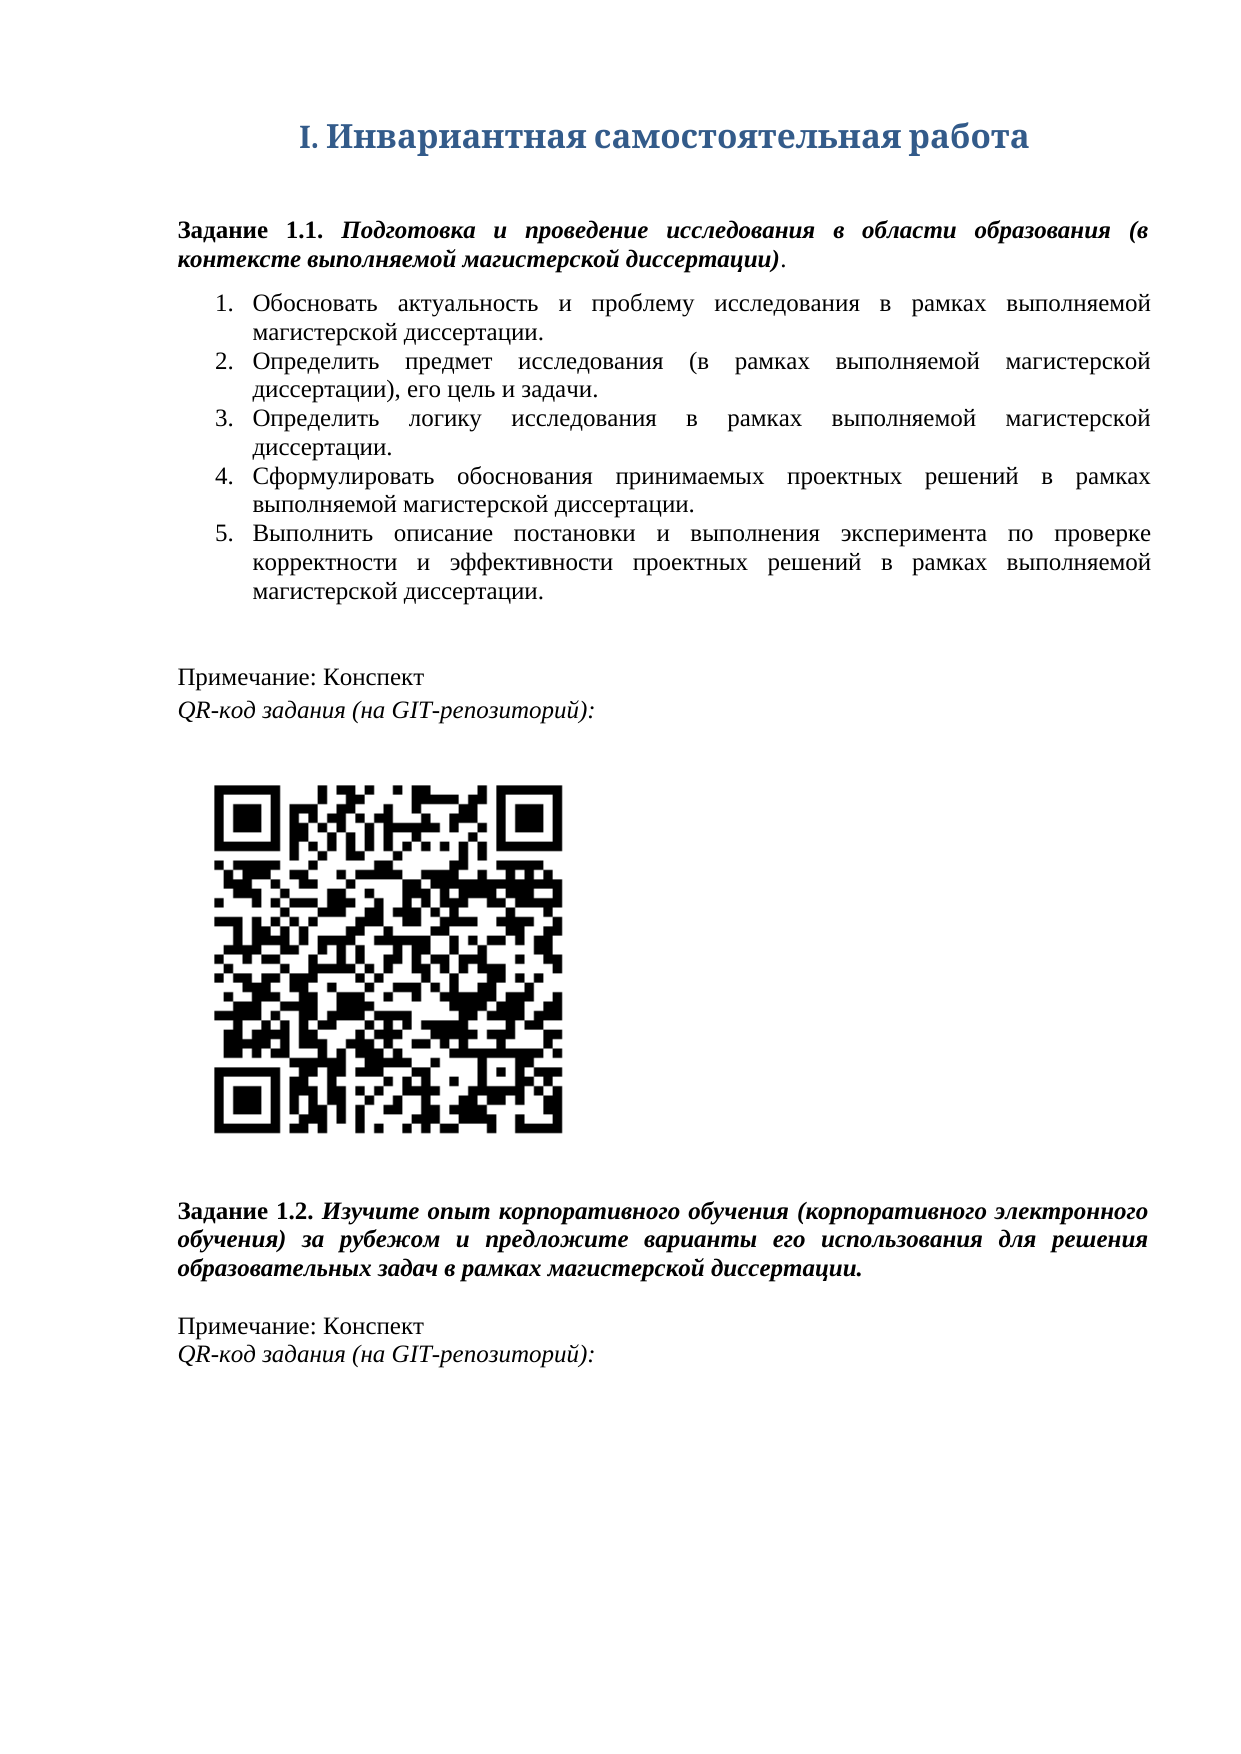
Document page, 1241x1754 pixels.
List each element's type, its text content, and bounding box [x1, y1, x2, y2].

picture [177, 748, 599, 1171]
text Задание 1.1. Подготовка и проведение исследования в области образования (в контексте выполняемой магистерской диссертации). [177, 215, 1152, 273]
text Примечание: Конспект [177, 662, 1152, 691]
list Определить предмет исследования (в рамках выполняемой магистерской диссертации), его цель и задачи. [215, 346, 1152, 403]
subtitle I. Инвариантная самостоятельная работа [177, 118, 1152, 156]
list Выполнить описание постановки и выполнения эксперимента по проверке корректности и эффективности проектных решений в рамках выполняемой магистерской диссертации. [215, 518, 1152, 604]
text QR-код задания (на GIT-репозиторий): [88, 695, 1152, 724]
list Сформулировать обоснования принимаемых проектных решений в рамках выполняемой магистерской диссертации. [215, 461, 1152, 518]
list Обосновать актуальность и проблему исследования в рамках выполняемой магистерской диссертации. [215, 288, 1152, 346]
text Задание 1.2. Изучите опыт корпоративного обучения (корпоративного электронного обучения) за рубежом и предложите варианты его использования для решения образовательных задач в рамках магистерской диссертации. [177, 1196, 1152, 1282]
text Примечание: Конспект [177, 1311, 1152, 1339]
list Определить логику исследования в рамках выполняемой магистерской диссертации. [215, 403, 1152, 461]
text QR-код задания (на GIT-репозиторий): [88, 1339, 1152, 1368]
